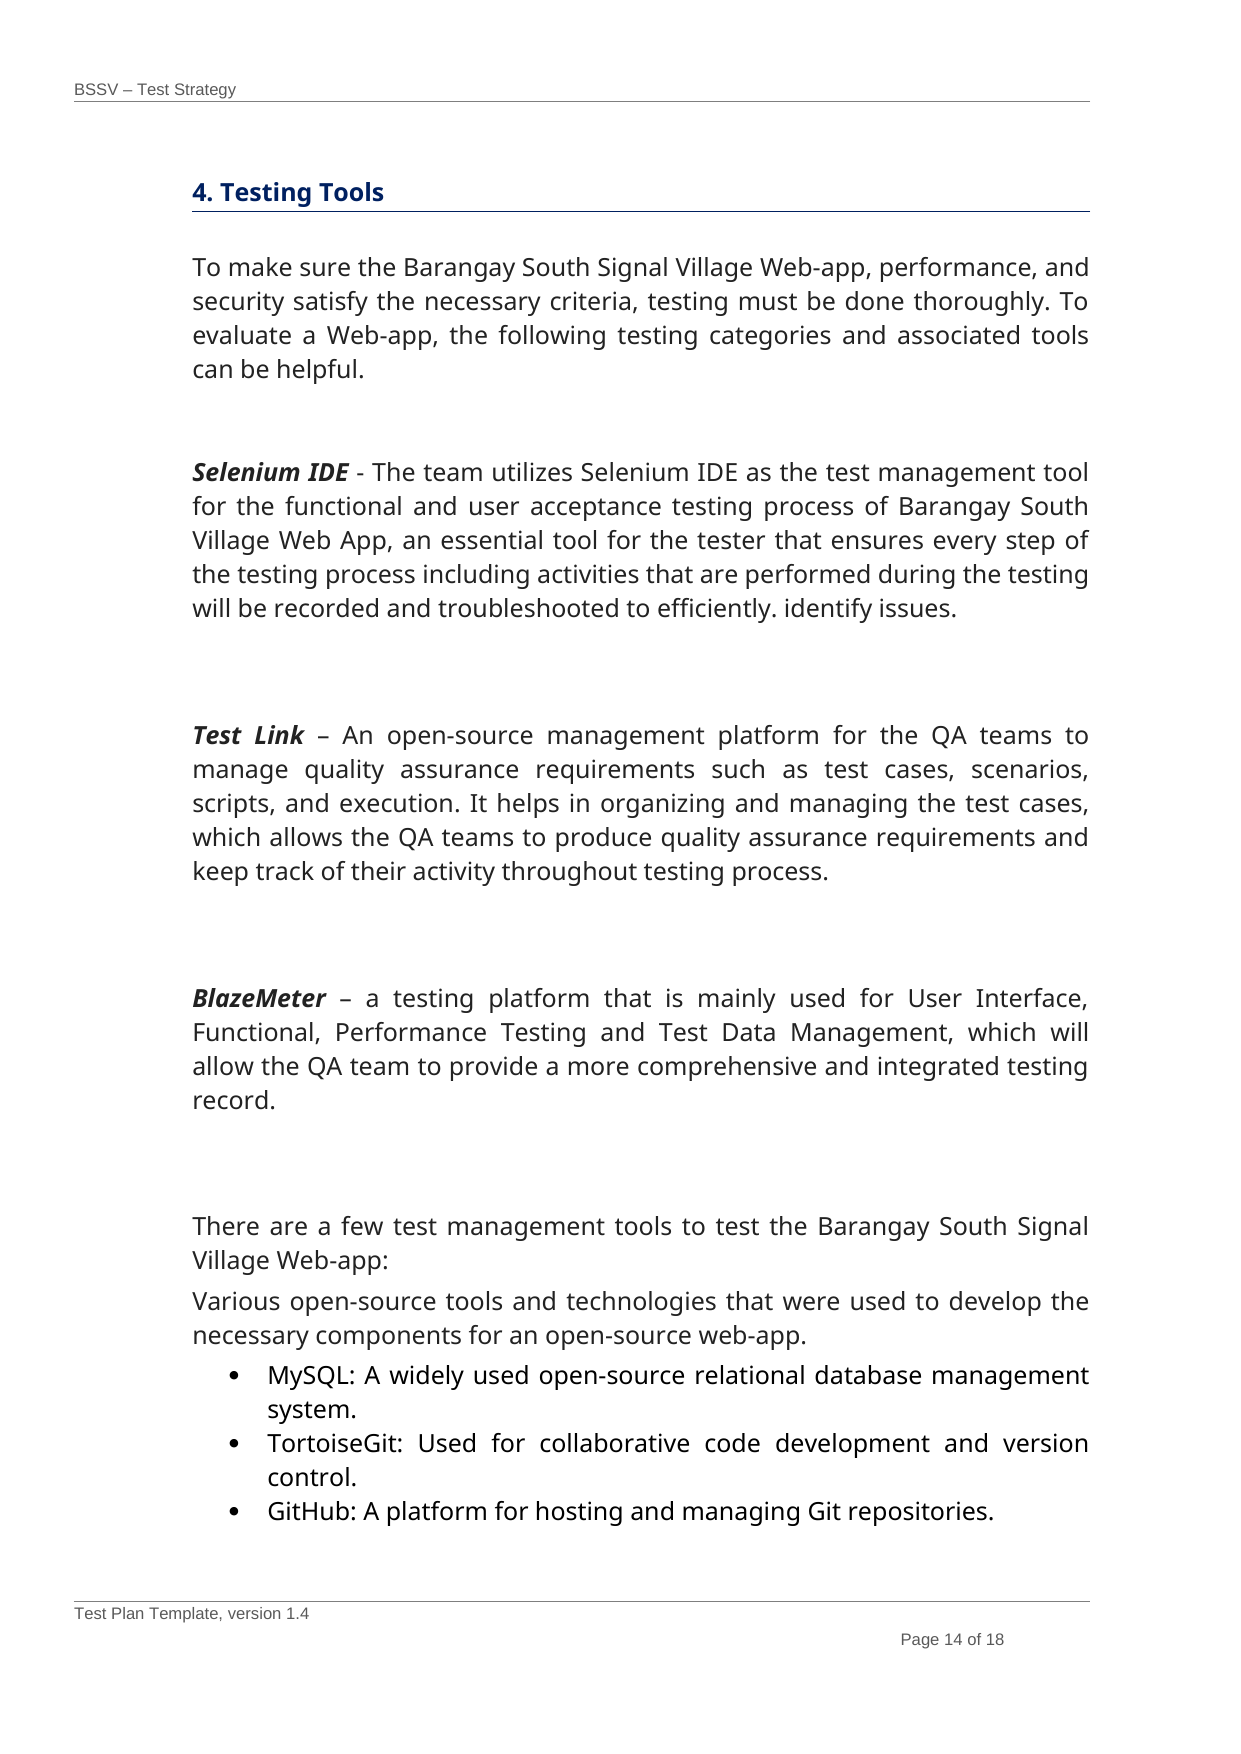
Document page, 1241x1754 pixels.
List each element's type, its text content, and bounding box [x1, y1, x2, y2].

list GitHub: A platform for hosting and managing Git repositories. [229, 1494, 1090, 1528]
text Various open-source tools and technologies that were used to develop the necessary components for an open-source web-app. [192, 1283, 1090, 1351]
text Selenium IDE - The team utilizes Selenium IDE as the test management tool for the functional and user acceptance testing process of Barangay South Village Web App, an essential tool for the tester that ensures every step of the testing process including activities that are performed during the testing will be recorded and troubleshooted to efficiently. identify issues. [192, 455, 1090, 625]
text To make sure the Barangay South Signal Village Web-app, performance, and security satisfy the necessary criteria, testing must be done thoroughly. To evaluate a Web-app, the following testing categories and associated tools can be helpful. [192, 249, 1090, 385]
list MySQL: A widely used open-source relational database management system. [229, 1358, 1090, 1426]
list TortoiseGit: Used for collaborative code development and version control. [229, 1426, 1090, 1494]
subtitle 4. Testing Tools [192, 175, 1090, 211]
text There are a few test management tools to test the Barangay South Signal Village Web-app: [192, 1209, 1090, 1277]
text BlazeMeter – a testing platform that is mainly used for User Interface, Functional, Performance Testing and Test Data Management, which will allow the QA team to provide a more comprehensive and integrated testing record. [192, 980, 1090, 1117]
text Test Link – An open-source management platform for the QA teams to manage quality assurance requirements such as test cases, scenarios, scripts, and execution. It helps in organizing and managing the test cases, which allows the QA teams to produce quality assurance requirements and keep track of their activity throughout testing process. [192, 718, 1090, 888]
